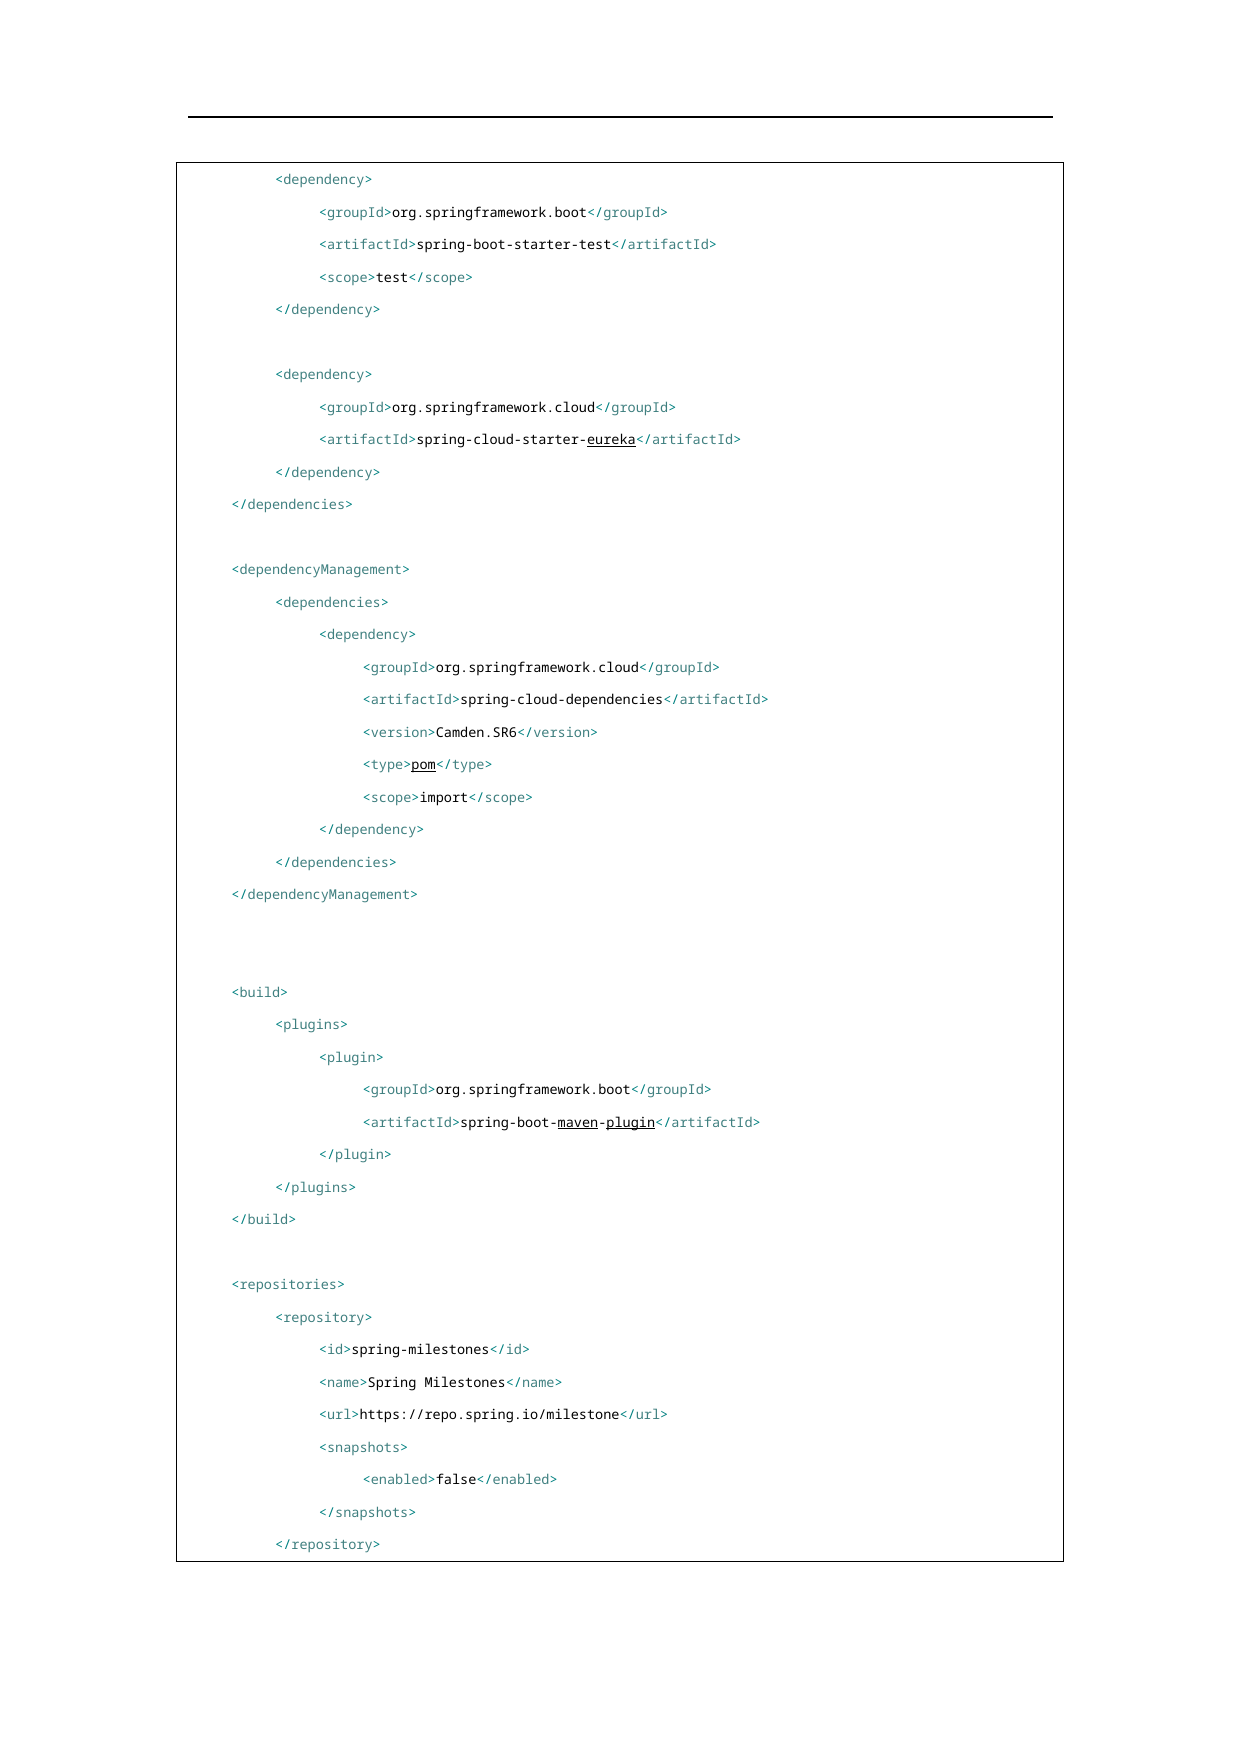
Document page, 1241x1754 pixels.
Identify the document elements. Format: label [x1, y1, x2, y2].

table_header [177, 163, 1063, 1561]
